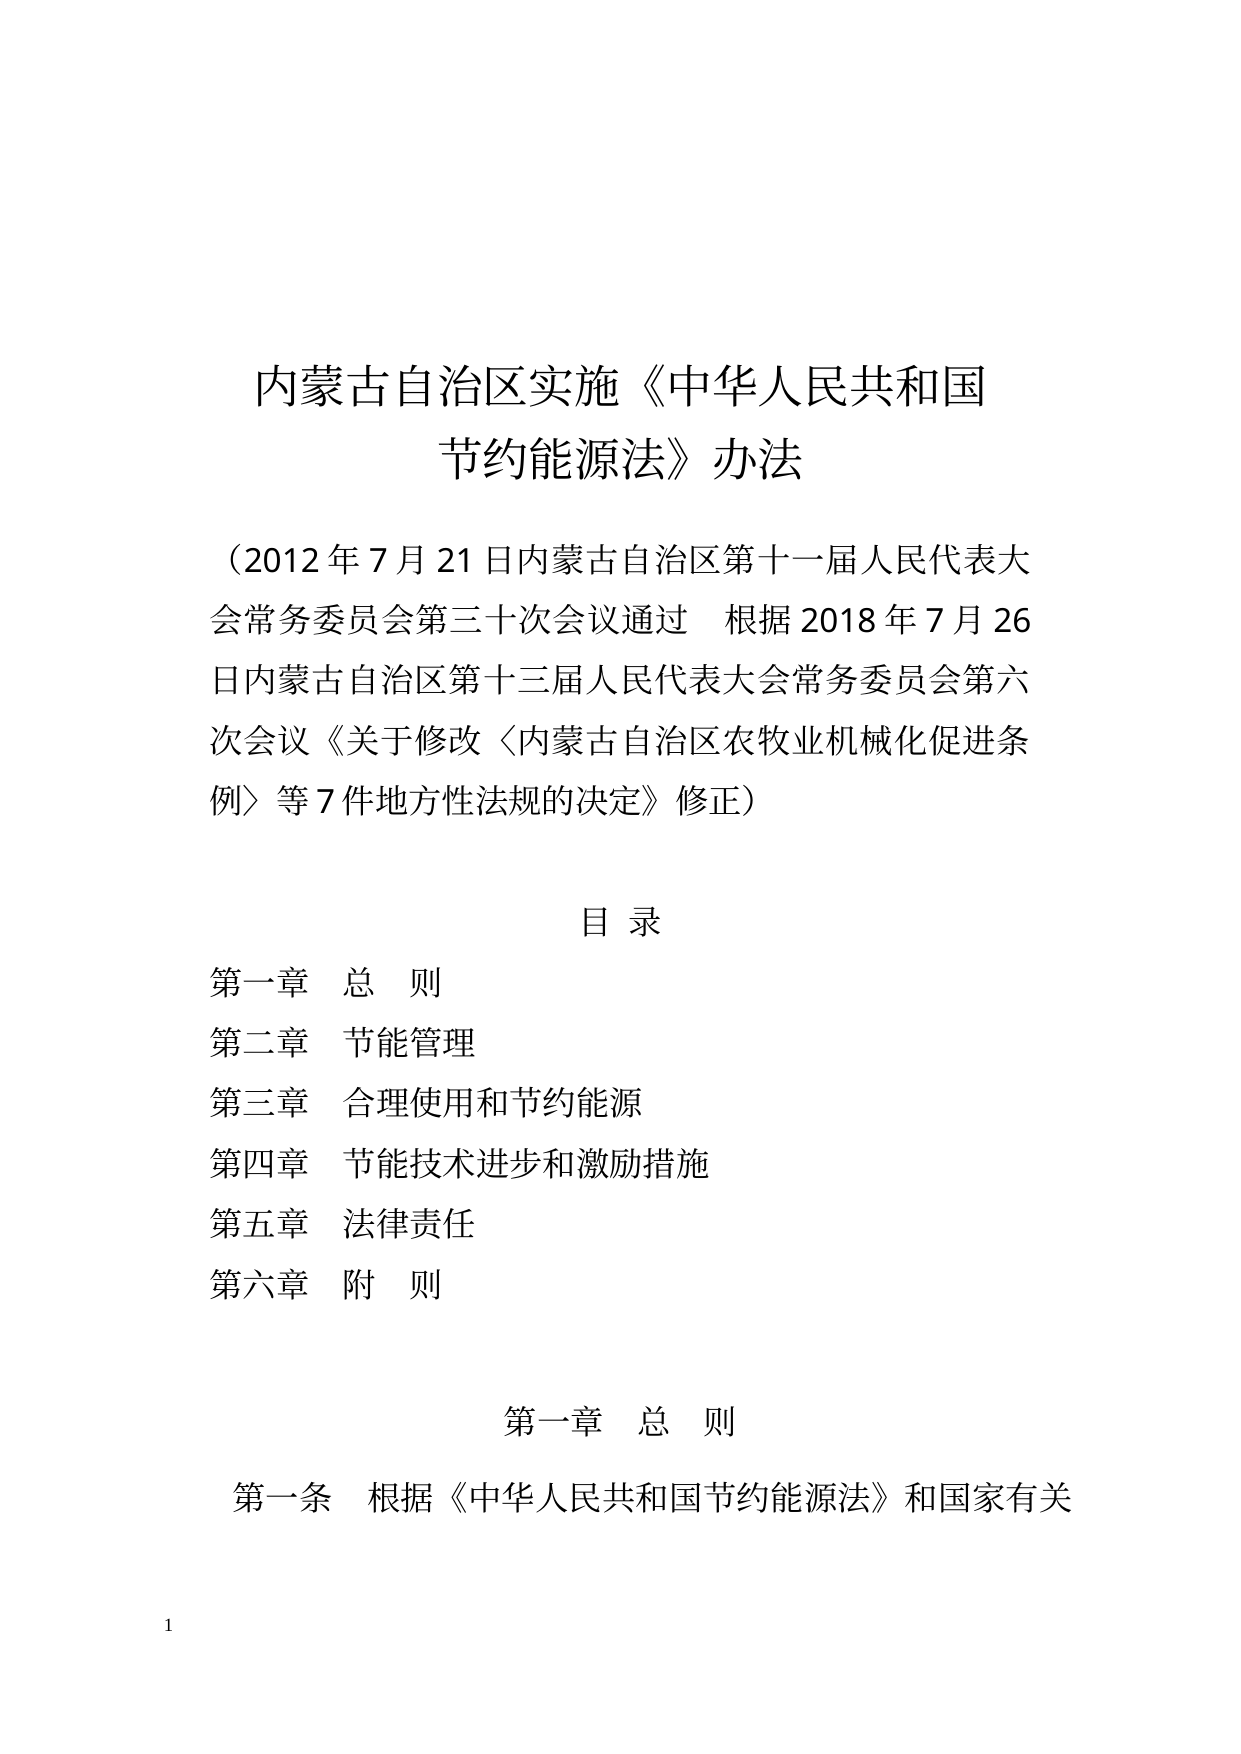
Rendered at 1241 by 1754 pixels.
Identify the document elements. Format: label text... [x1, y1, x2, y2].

text 内蒙古自治区实施《中华人民共和国 [165, 345, 1075, 418]
text （2012年7月21日内蒙古自治区第十一届人民代表大会常务委员会第三十次会议通过 根据2018年7月26日内蒙古自治区第十三届人民代表大会常务委员会第六次会议《关于修改〈内蒙古自治区农牧业机械化促进条例〉等7件地方性法规的决定》修正） [209, 524, 1031, 826]
text 节约能源法》办法 [165, 418, 1075, 491]
text 第三章 合理使用和节约能源 [209, 1067, 1031, 1128]
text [165, 1462, 1075, 1523]
text 目 录 [209, 886, 1031, 947]
text 第一章 总 则 [209, 947, 1031, 1007]
text 第五章 法律责任 [209, 1188, 1031, 1249]
text 第六章 附 则 [209, 1249, 1031, 1309]
text 第一章 总 则 [165, 1386, 1075, 1446]
text 第二章 节能管理 [209, 1007, 1031, 1067]
text 第四章 节能技术进步和激励措施 [209, 1128, 1031, 1188]
